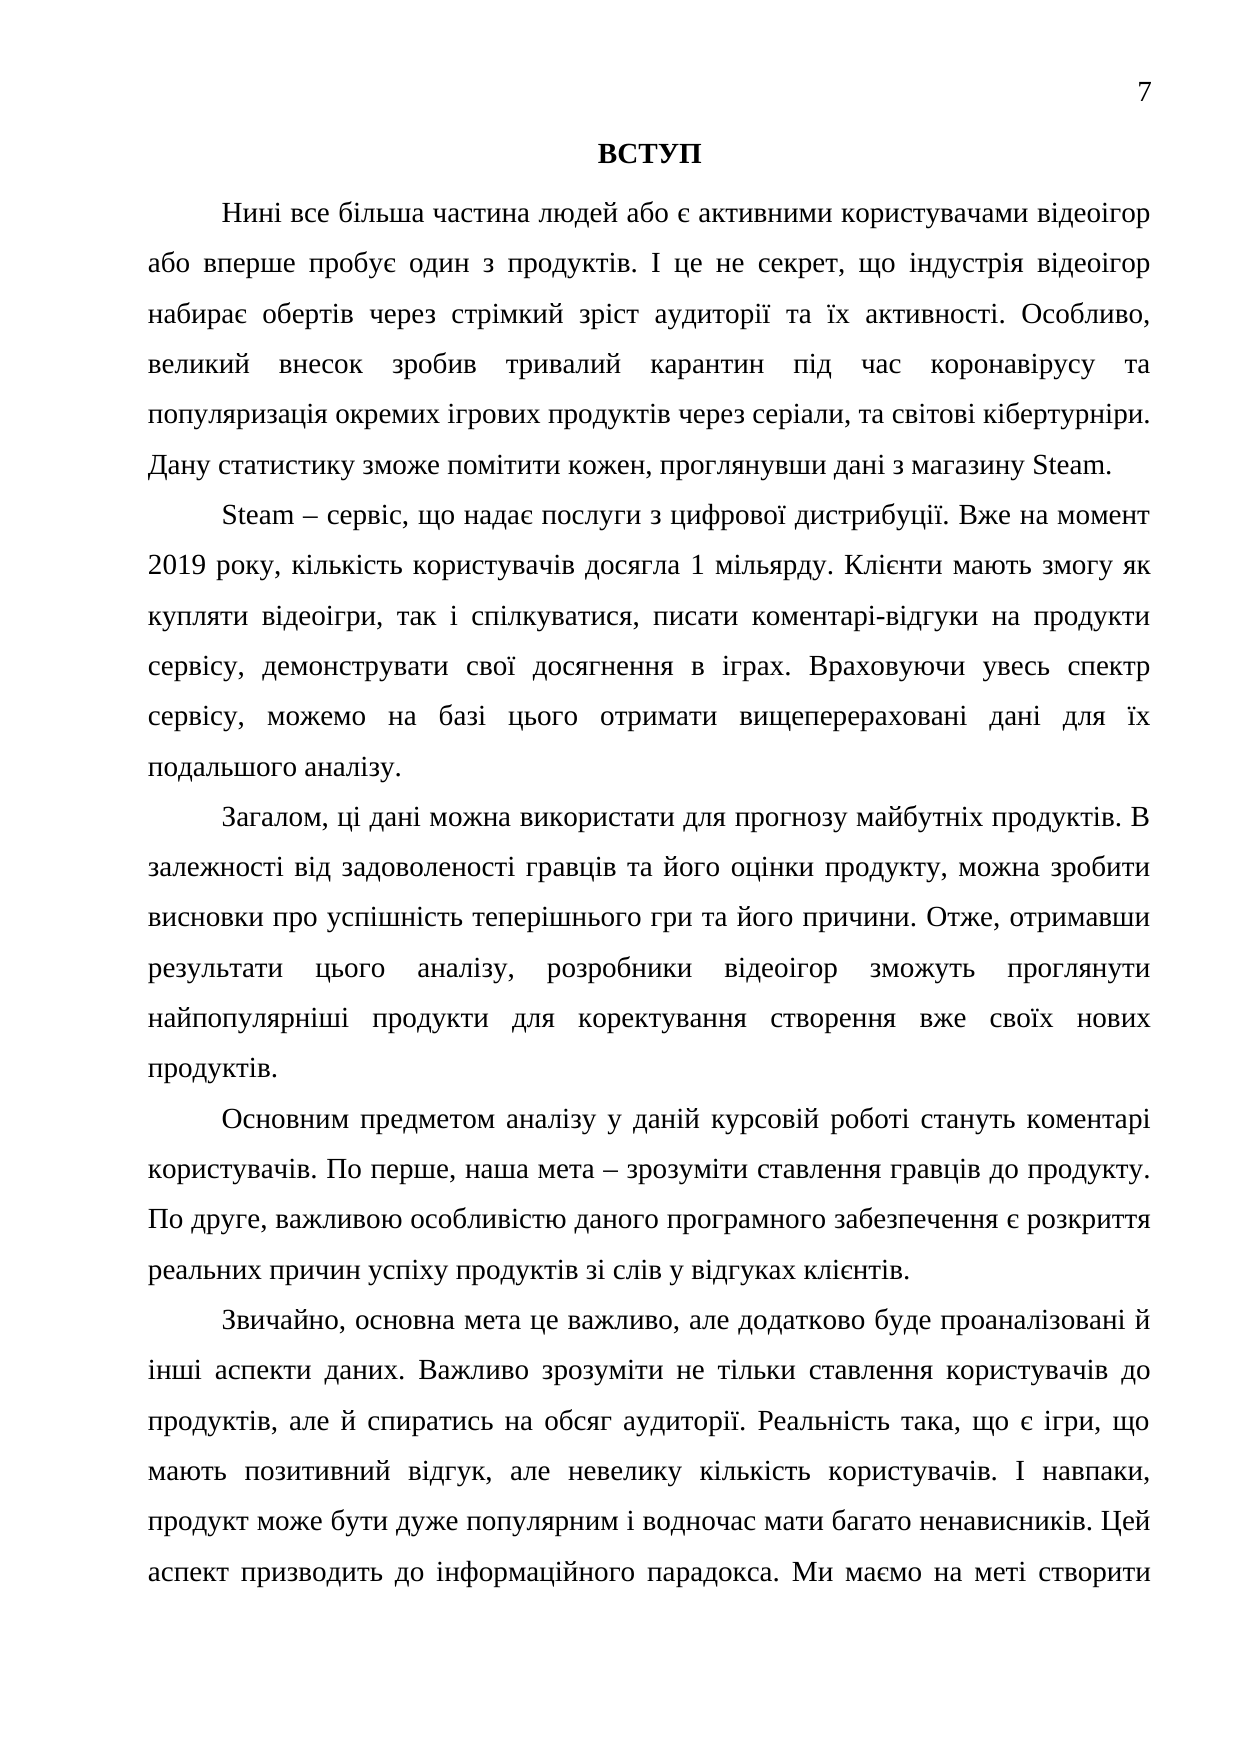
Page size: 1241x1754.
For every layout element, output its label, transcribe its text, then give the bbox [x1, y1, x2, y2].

text ВСТУП [148, 137, 1152, 170]
text Загалом, ці дані можна використати для прогнозу майбутніх продуктів. В залежності від задоволеності гравців та його оцінки продукту, можна зробити висновки про успішність теперішнього гри та його причини. Отже, отримавши результати цього аналізу, розробники відеоігор зможуть проглянути найпопулярніші продукти для коректування створення вже своїх нових продуктів. [148, 799, 1152, 1084]
text Основним предметом аналізу у даній курсовій роботі стануть коментарі користувачів. По перше, наша мета – зрозуміти ставлення гравців до продукту. По друге, важливою особливістю даного програмного забезпечення є розкриття реальних причин успіху продуктів зі слів у відгуках клієнтів. [148, 1101, 1152, 1285]
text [148, 1302, 1152, 1587]
text Steam – сервіс, що надає послуги з цифрової дистрибуції. Вже на момент 2019 року, кількість користувачів досягла 1 мільярду. Клієнти мають змогу як купляти відеоігри, так і спілкуватися, писати коментарі-відгуки на продукти сервісу, демонструвати свої досягнення в іграх. Враховуючи увесь спектр сервісу, можемо на базі цього отримати вищеперераховані дані для їх подальшого аналізу. [148, 497, 1152, 782]
text Нині все більша частина людей або є активними користувачами відеоігор або вперше пробує один з продуктів. І це не секрет, що індустрія відеоігор набирає обертів через стрімкий зріст аудиторії та їх активності. Особливо, великий внесок зробив тривалий карантин під час коронавірусу та популяризація окремих ігрових продуктів через серіали, та світові кібертурніри. Дану статистику зможе помітити кожен, проглянувши дані з магазину Steam. [148, 195, 1152, 480]
